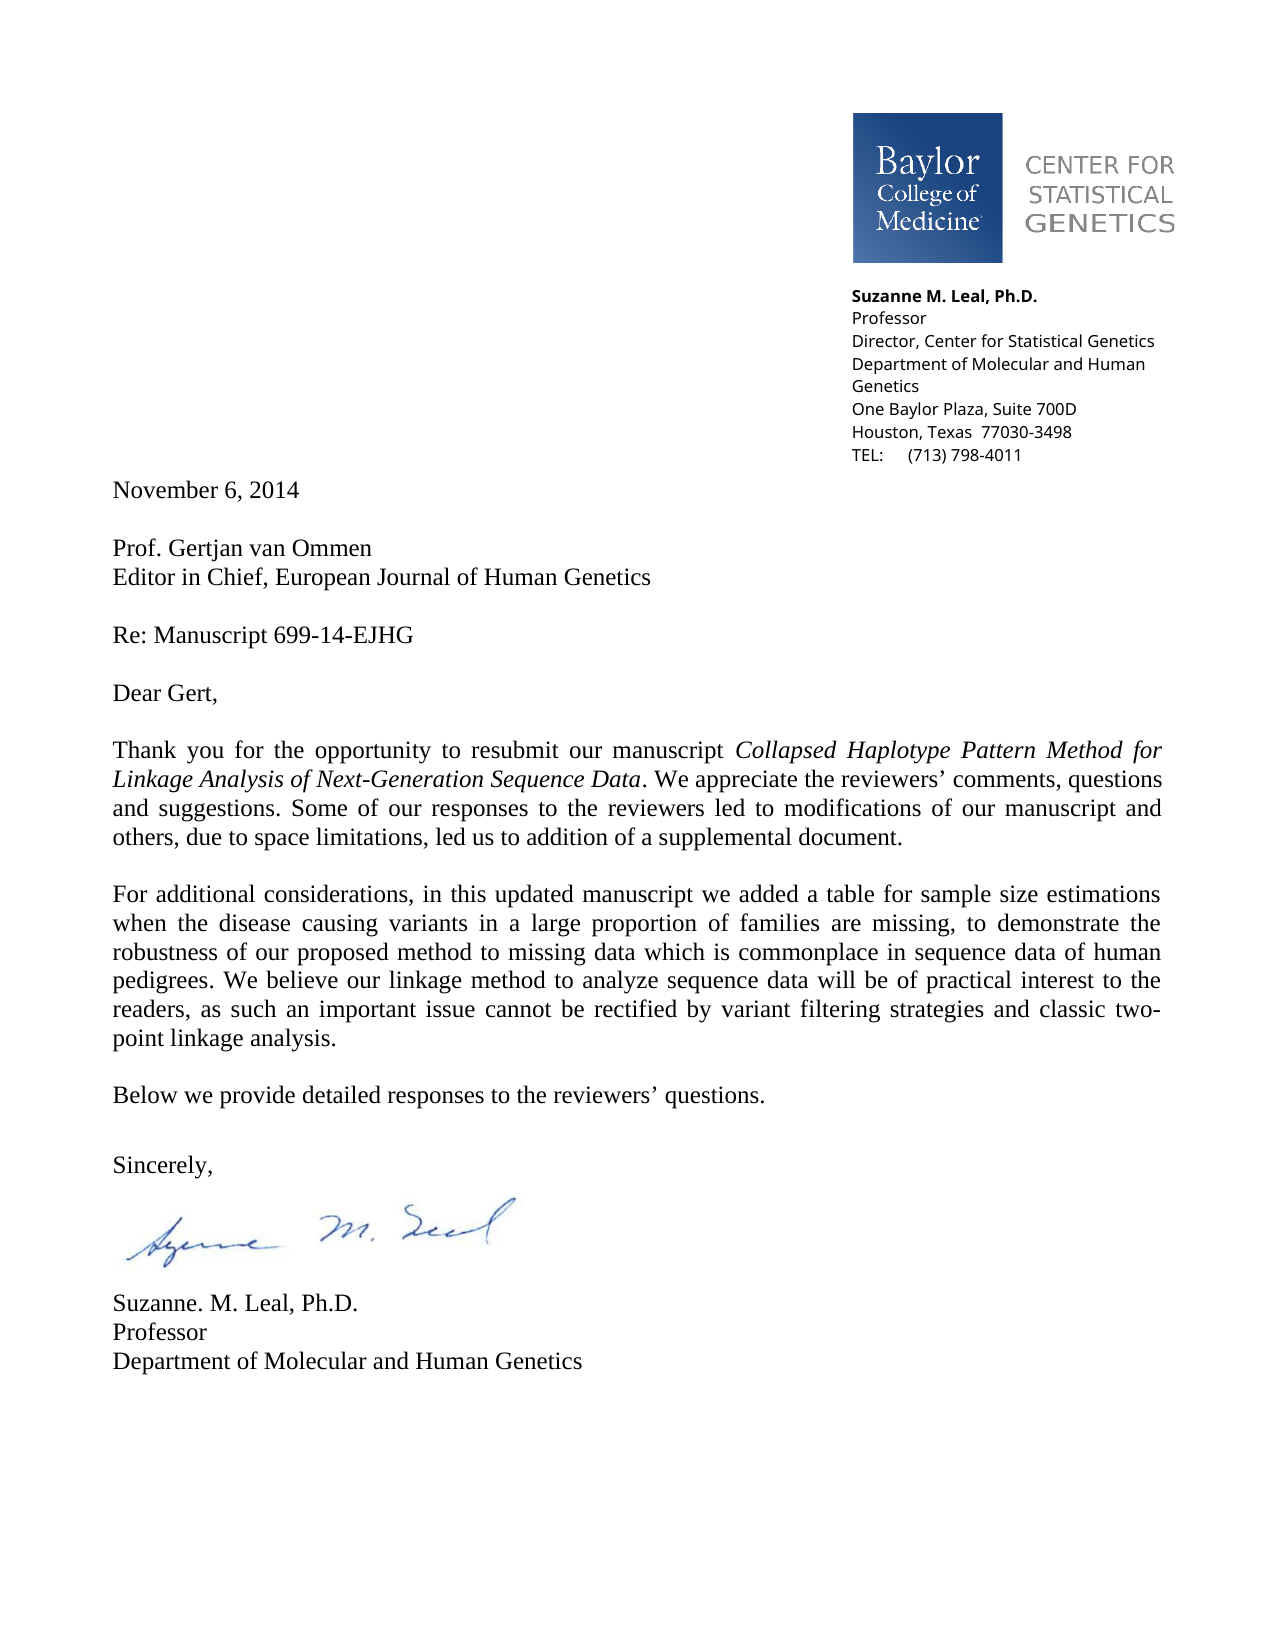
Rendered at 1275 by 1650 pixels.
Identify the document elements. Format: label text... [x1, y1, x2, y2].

text Houston, Texas 77030-3498 [852, 420, 1194, 443]
text November 6, 2014 [112, 476, 1162, 504]
text Sincerely, [112, 1151, 1162, 1179]
text TEL: (713) 798-4011 [852, 443, 1194, 466]
text For additional considerations, in this updated manuscript we added a table for sample size estimations when the disease causing variants in a large proportion of families are missing, to demonstrate the robustness of our proposed method to missing data which is commonplace in sequence data of human pedigrees. We believe our linkage method to analyze sequence data will be of practical interest to the readers, as such an important issue cannot be rectified by variant filtering strategies and classic two-point linkage analysis. [112, 879, 1162, 1052]
text Department of Molecular and Human Genetics [112, 1346, 1162, 1374]
text Thank you for the opportunity to resubmit our manuscript Collapsed Haplotype Pattern Method for Linkage Analysis of Next-Generation Sequence Data. We appreciate the reviewers’ comments, questions and suggestions. Some of our responses to the reviewers led to modifications of our manuscript and others, due to space limitations, led us to addition of a supplemental document. [112, 736, 1162, 851]
text Below we provide detailed responses to the reviewers’ questions. [112, 1081, 1162, 1109]
text Professor [112, 1317, 1162, 1346]
picture [112, 1191, 540, 1276]
text Director, Center for Statistical Genetics [852, 329, 1194, 352]
text Professor [852, 307, 1194, 329]
text One Baylor Plaza, Suite 700D [852, 398, 1194, 420]
text Re: Manuscript 699-14-EJHG [112, 620, 1162, 649]
text Suzanne M. Leal, Ph.D. [852, 284, 1194, 307]
text Dear Gert, [112, 678, 1162, 707]
text Suzanne. M. Leal, Ph.D. [112, 1288, 1162, 1317]
text Prof. Gertjan van Ommen Editor in Chief, European Journal of Human Genetics [112, 533, 1162, 591]
text Department of Molecular and Human Genetics [852, 352, 1194, 398]
picture [851, 112, 1175, 265]
